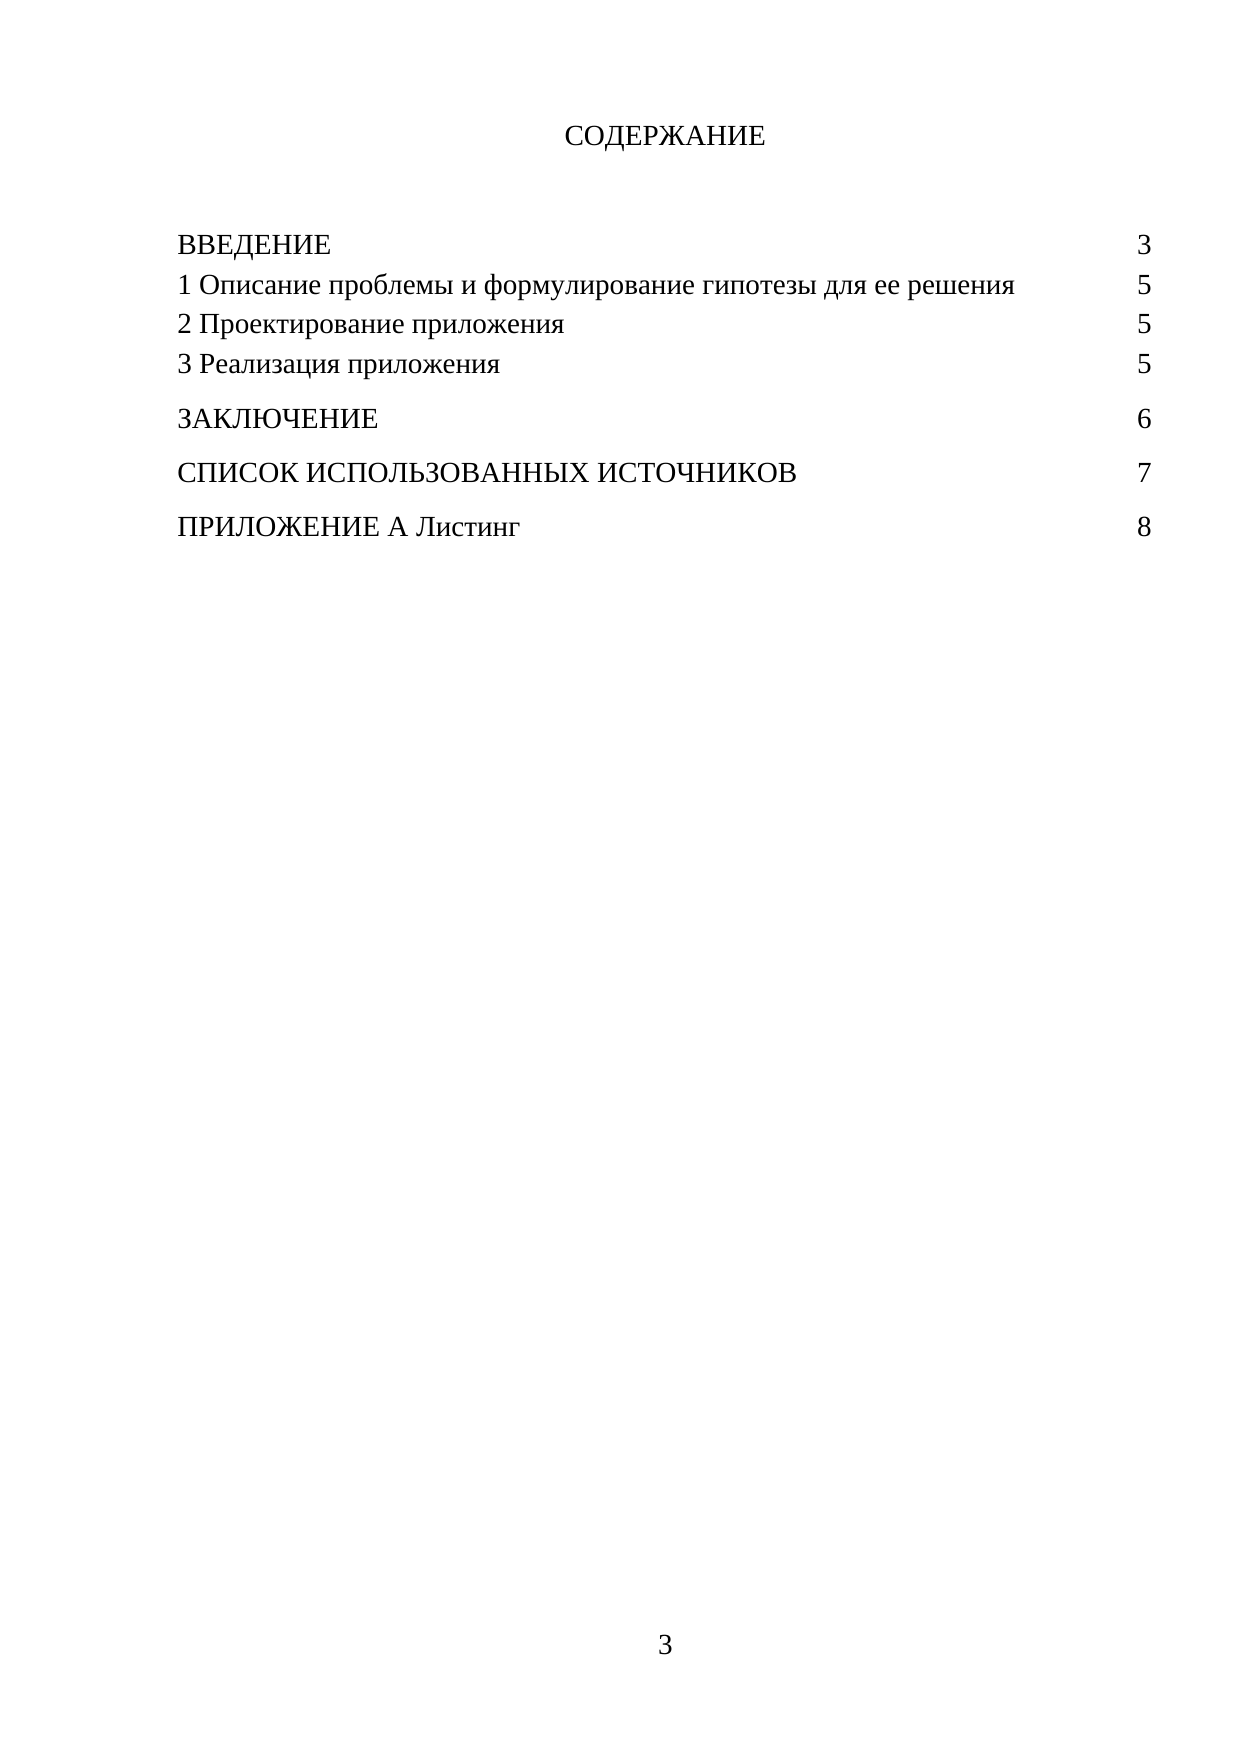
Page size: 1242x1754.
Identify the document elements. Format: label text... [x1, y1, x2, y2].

text СОДЕРЖАНИЕ [177, 118, 1153, 152]
